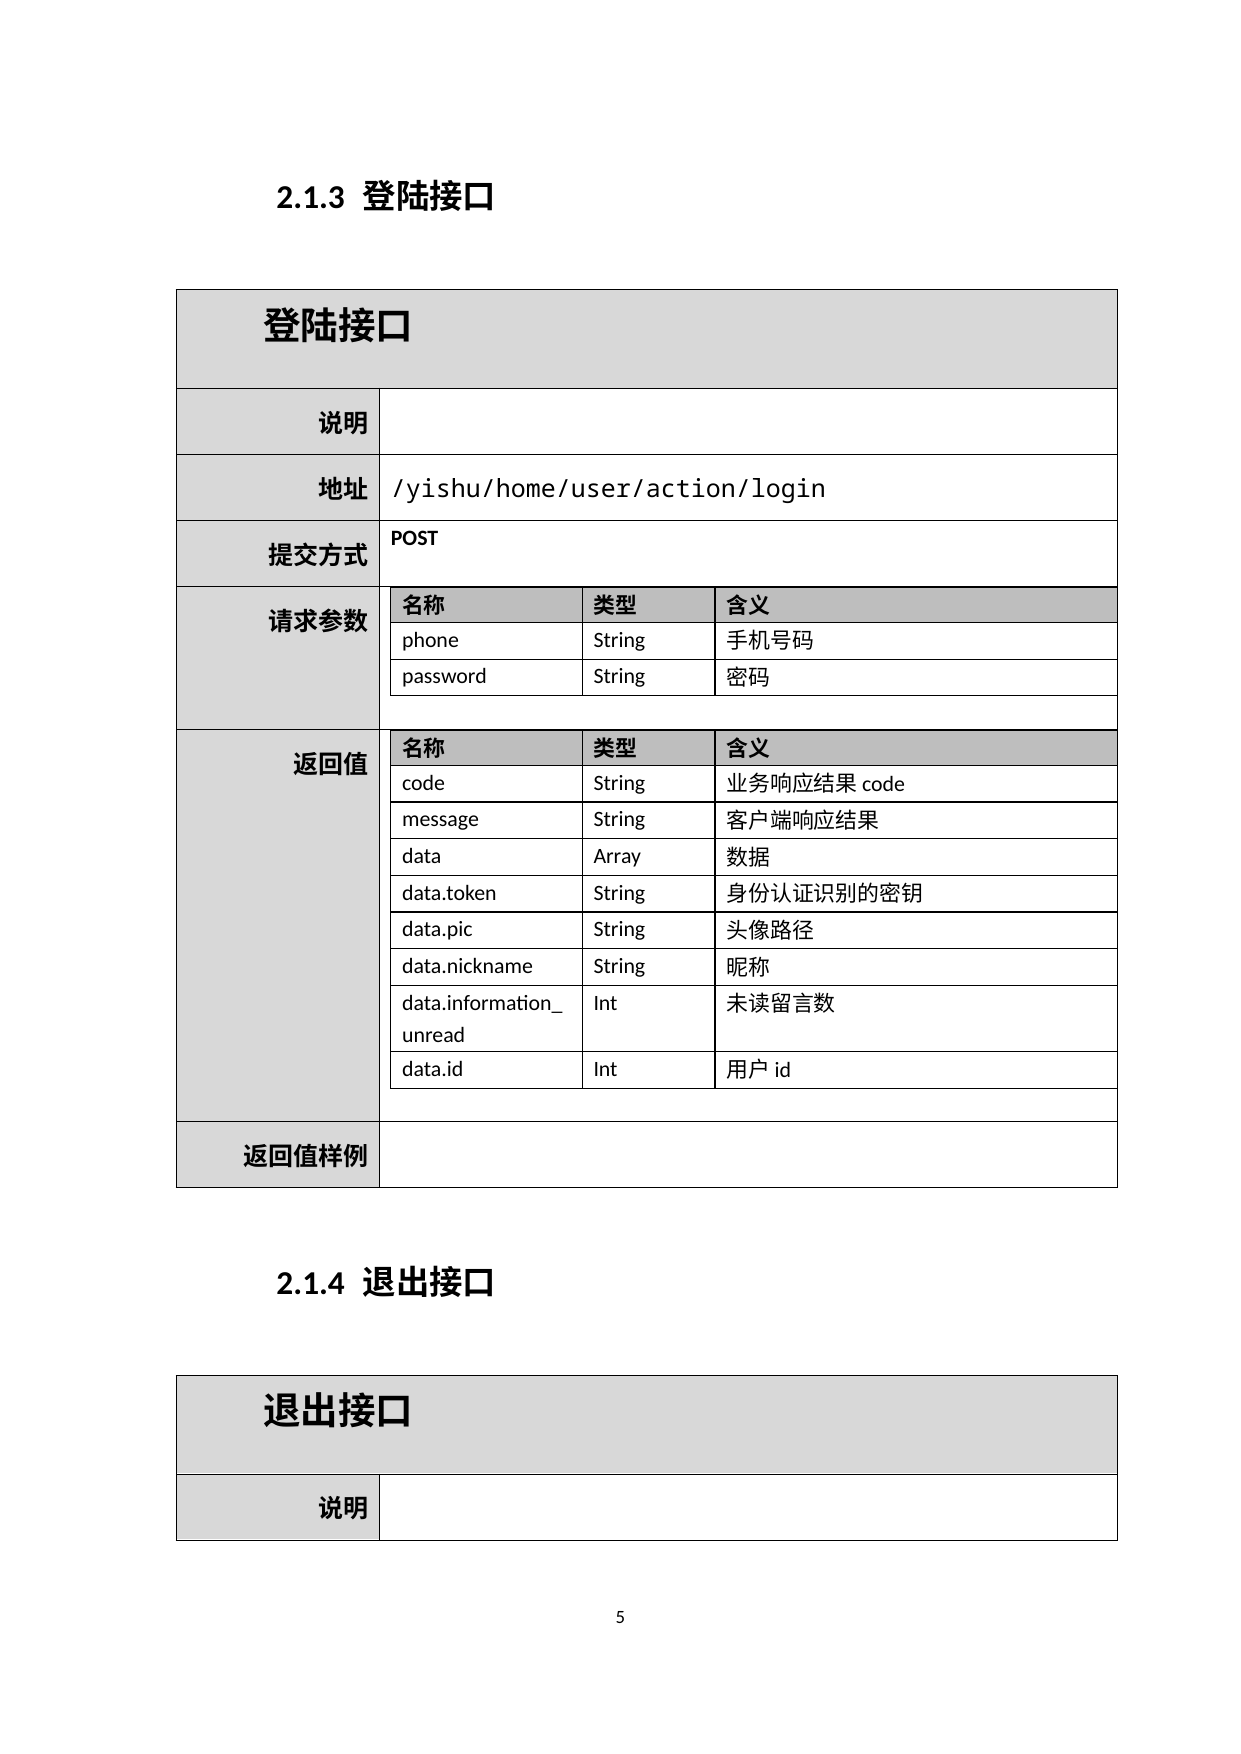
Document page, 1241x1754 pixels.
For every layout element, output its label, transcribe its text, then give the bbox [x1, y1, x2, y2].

table_cell [380, 587, 1117, 729]
table_cell [380, 389, 1117, 454]
table_cell /yishu/home/user/action/login [380, 455, 1117, 520]
subtitle 登陆接口 [276, 162, 1053, 227]
table_cell 说明 [177, 1475, 379, 1539]
table_cell 说明 [177, 389, 379, 454]
table_header 登陆接口 [177, 290, 1117, 388]
table_cell 请求参数 [177, 587, 379, 729]
table_cell [380, 1475, 1117, 1539]
subtitle 退出接口 [276, 1248, 1053, 1313]
table_header 退出接口 [177, 1376, 1117, 1473]
table_cell [380, 730, 1117, 1121]
table_cell 返回值 [177, 730, 379, 1121]
table_cell 提交方式 [177, 521, 379, 586]
table_cell 地址 [177, 455, 379, 520]
table_cell 返回值样例 [177, 1122, 379, 1187]
table_cell POST [380, 521, 1117, 586]
table_cell [380, 1122, 1117, 1187]
